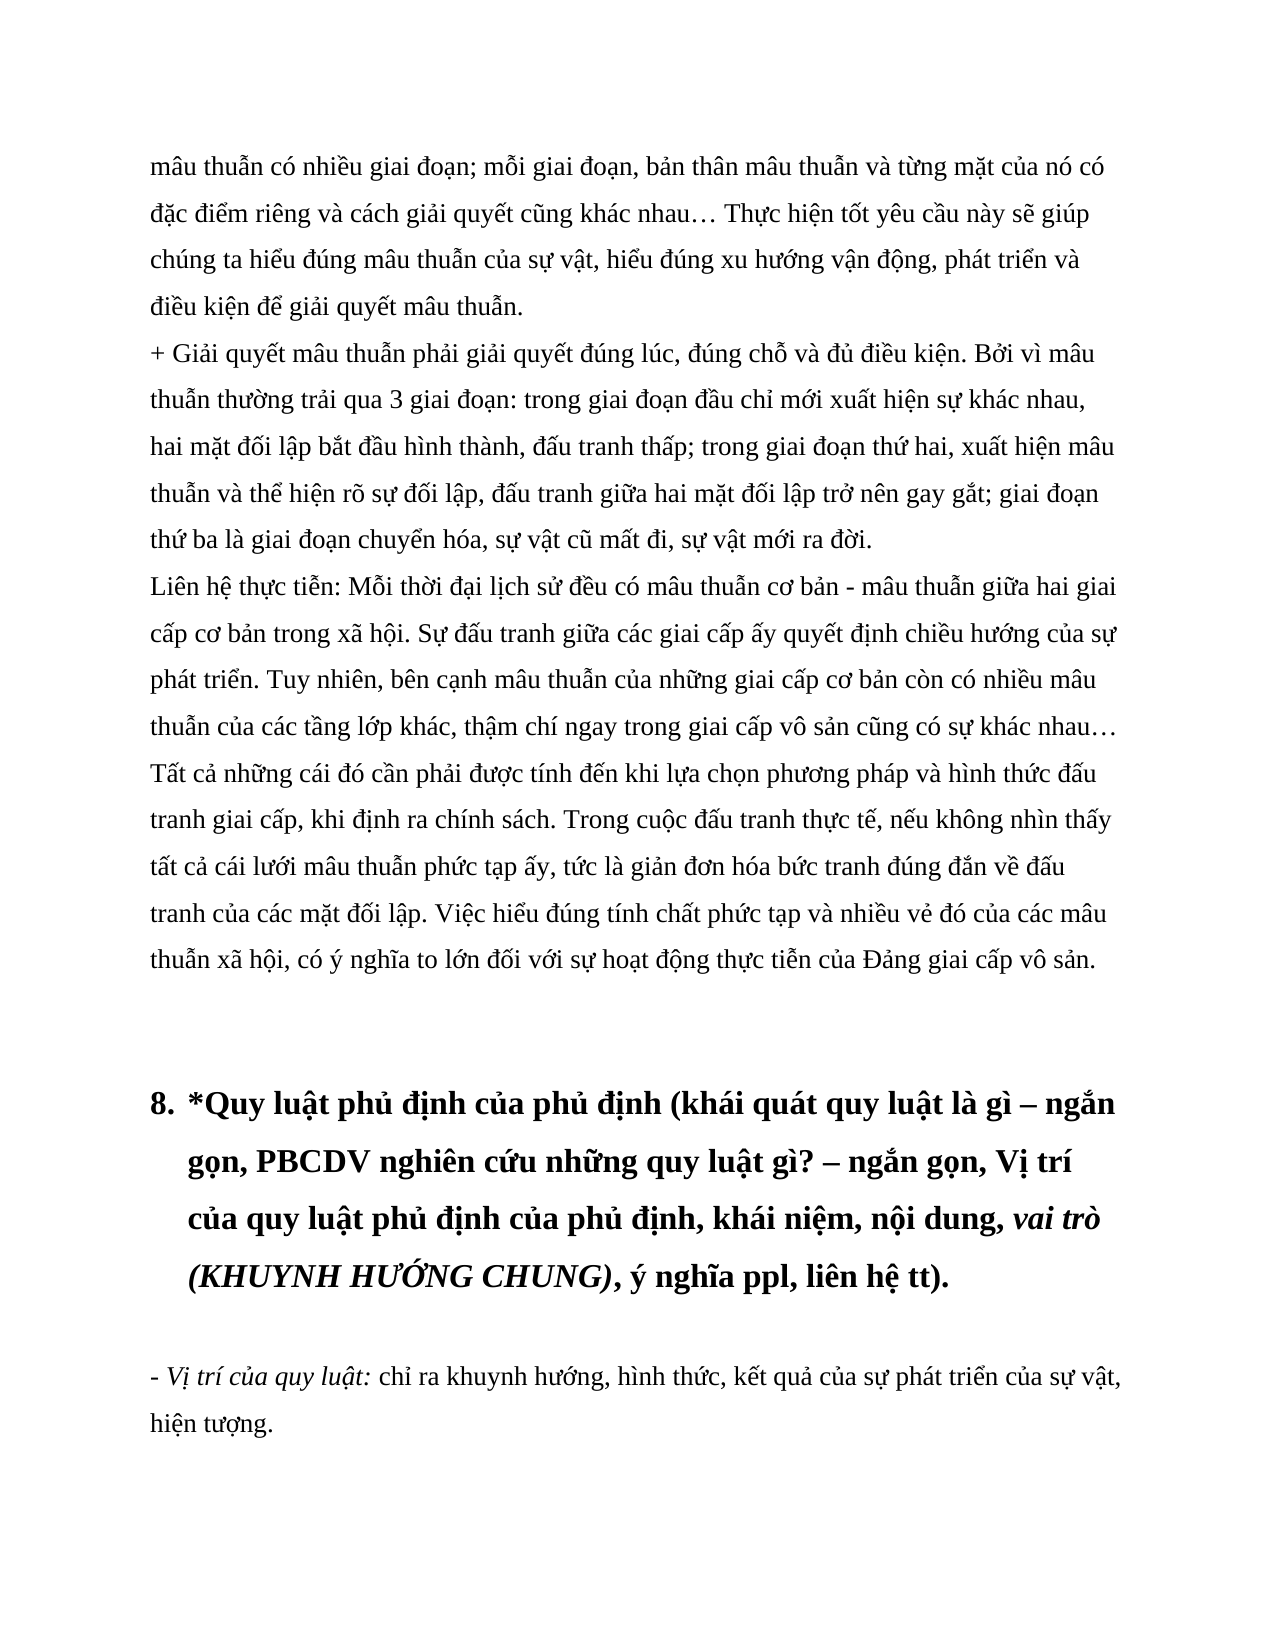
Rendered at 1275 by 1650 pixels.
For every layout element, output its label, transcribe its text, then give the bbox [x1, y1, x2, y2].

list Liên hệ thực tiễn: Mỗi thời đại lịch sử đều có mâu thuẫn cơ bản - mâu thuẫn giữa hai giai cấp cơ bản trong xã hội. Sự đấu tranh giữa các giai cấp ấy quyết định chiều hướng của sự phát triển. Tuy nhiên, bên cạnh mâu thuẫn của những giai cấp cơ bản còn có nhiều mâu thuẫn của các tầng lớp khác, thậm chí ngay trong giai cấp vô sản cũng có sự khác nhau… Tất cả những cái đó cần phải được tính đến khi lựa chọn phương pháp và hình thức đấu tranh giai cấp, khi định ra chính sách. Trong cuộc đấu tranh thực tế, nếu không nhìn thấy tất cả cái lưới mâu thuẫn phức tạp ấy, tức là giản đơn hóa bức tranh đúng đắn về đấu tranh của các mặt đối lập. Việc hiểu đúng tính chất phức tạp và nhiều vẻ đó của các mâu thuẫn xã hội, có ý nghĩa to lớn đối với sự hoạt động thực tiễn của Đảng giai cấp vô sản. [150, 570, 1125, 974]
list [150, 150, 1125, 321]
list - Vị trí của quy luật: chỉ ra khuynh hướng, hình thức, kết quả của sự phát triển của sự vật, hiện tượng. [150, 1360, 1125, 1438]
list *Quy luật phủ định của phủ định (khái quát quy luật là gì – ngắn gọn, PBCDV nghiên cứu những quy luật gì? – ngắn gọn, Vị trí của quy luật phủ định của phủ định, khái niệm, nội dung, vai trò (KHUYNH HƯỚNG CHUNG), ý nghĩa ppl, liên hệ tt). [150, 1083, 1125, 1294]
list + Giải quyết mâu thuẫn phải giải quyết đúng lúc, đúng chỗ và đủ điều kiện. Bởi vì mâu thuẫn thường trải qua 3 giai đoạn: trong giai đoạn đầu chỉ mới xuất hiện sự khác nhau, hai mặt đối lập bắt đầu hình thành, đấu tranh thấp; trong giai đoạn thứ hai, xuất hiện mâu thuẫn và thể hiện rõ sự đối lập, đấu tranh giữa hai mặt đối lập trở nên gay gắt; giai đoạn thứ ba là giai đoạn chuyển hóa, sự vật cũ mất đi, sự vật mới ra đời. [150, 337, 1125, 554]
